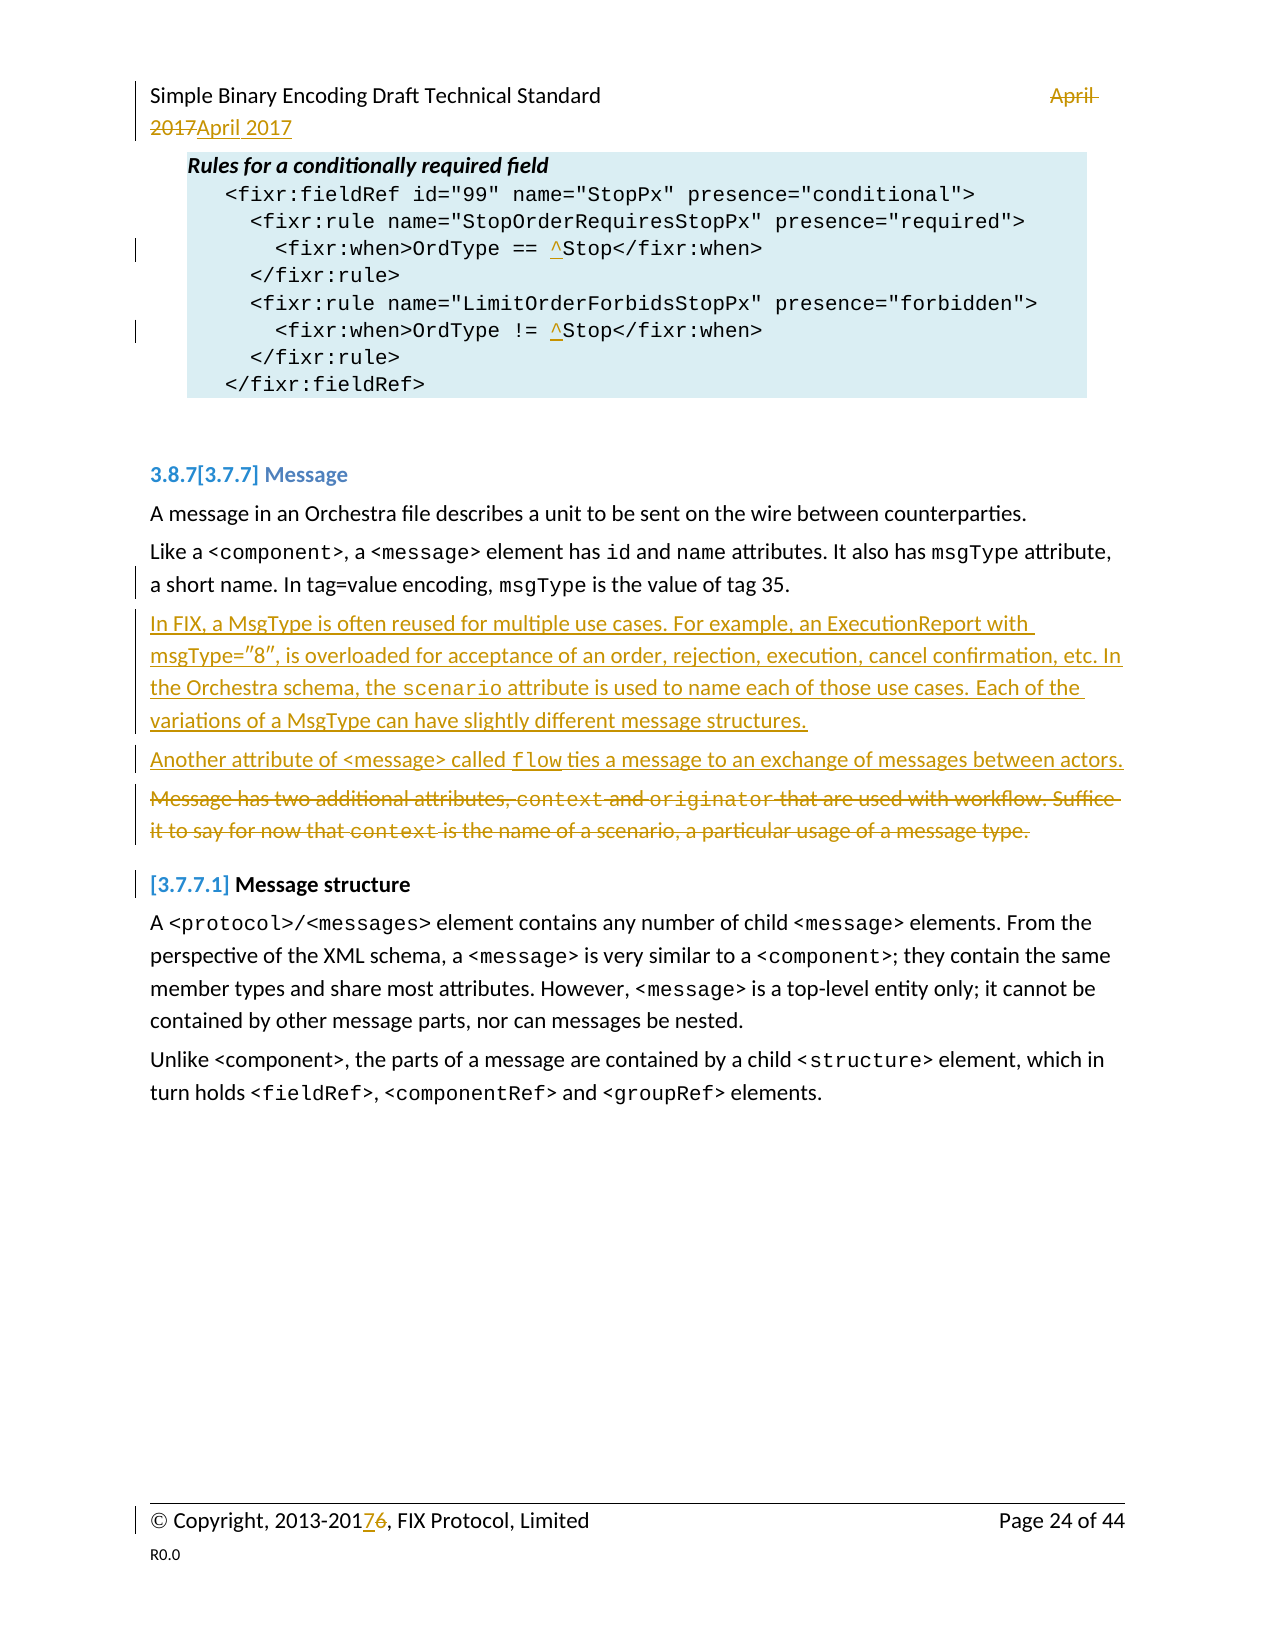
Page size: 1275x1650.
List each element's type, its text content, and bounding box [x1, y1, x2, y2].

text <fixr:when>OrdType != Stop</fixr:when> [187, 320, 1087, 343]
subtitle Message structure [150, 870, 1125, 898]
text A message in an Orchestra file describes a unit to be sent on the wire between counterparties. [150, 499, 1125, 527]
text A <protocol>/<messages> element contains any number of child <message> elements. From the perspective of the XML schema, a <message> is very similar to a <component>; they contain the same member types and share most attributes. However, <message> is a top-level entity only; it cannot be contained by other message parts, nor can messages be nested. [150, 908, 1125, 1035]
text </fixr:rule> [187, 347, 1087, 371]
text Rules for a conditionally required field [187, 152, 1087, 179]
text <fixr:rule name="StopOrderRequiresStopPx" presence="required"> [187, 211, 1087, 234]
text </fixr:rule> [187, 265, 1087, 289]
text <fixr:rule name="LimitOrderForbidsStopPx" presence="forbidden"> [187, 292, 1087, 316]
text </fixr:fieldRef> [187, 374, 1087, 398]
text Like a <component>, a <message> element has id and name attributes. It also has msgType attribute, a short name. In tag=value encoding, msgType is the value of tag 35. [150, 537, 1125, 599]
subtitle Message [150, 461, 1125, 488]
text <fixr:when>OrdType == Stop</fixr:when> [187, 238, 1087, 262]
text Unlike <component>, the parts of a message are contained by a child <structure> element, which in turn holds <fieldRef>, <componentRef> and <groupRef> elements. [150, 1045, 1125, 1106]
text <fixr:fieldRef id="99" name="StopPx" presence="conditional"> [187, 184, 1087, 207]
